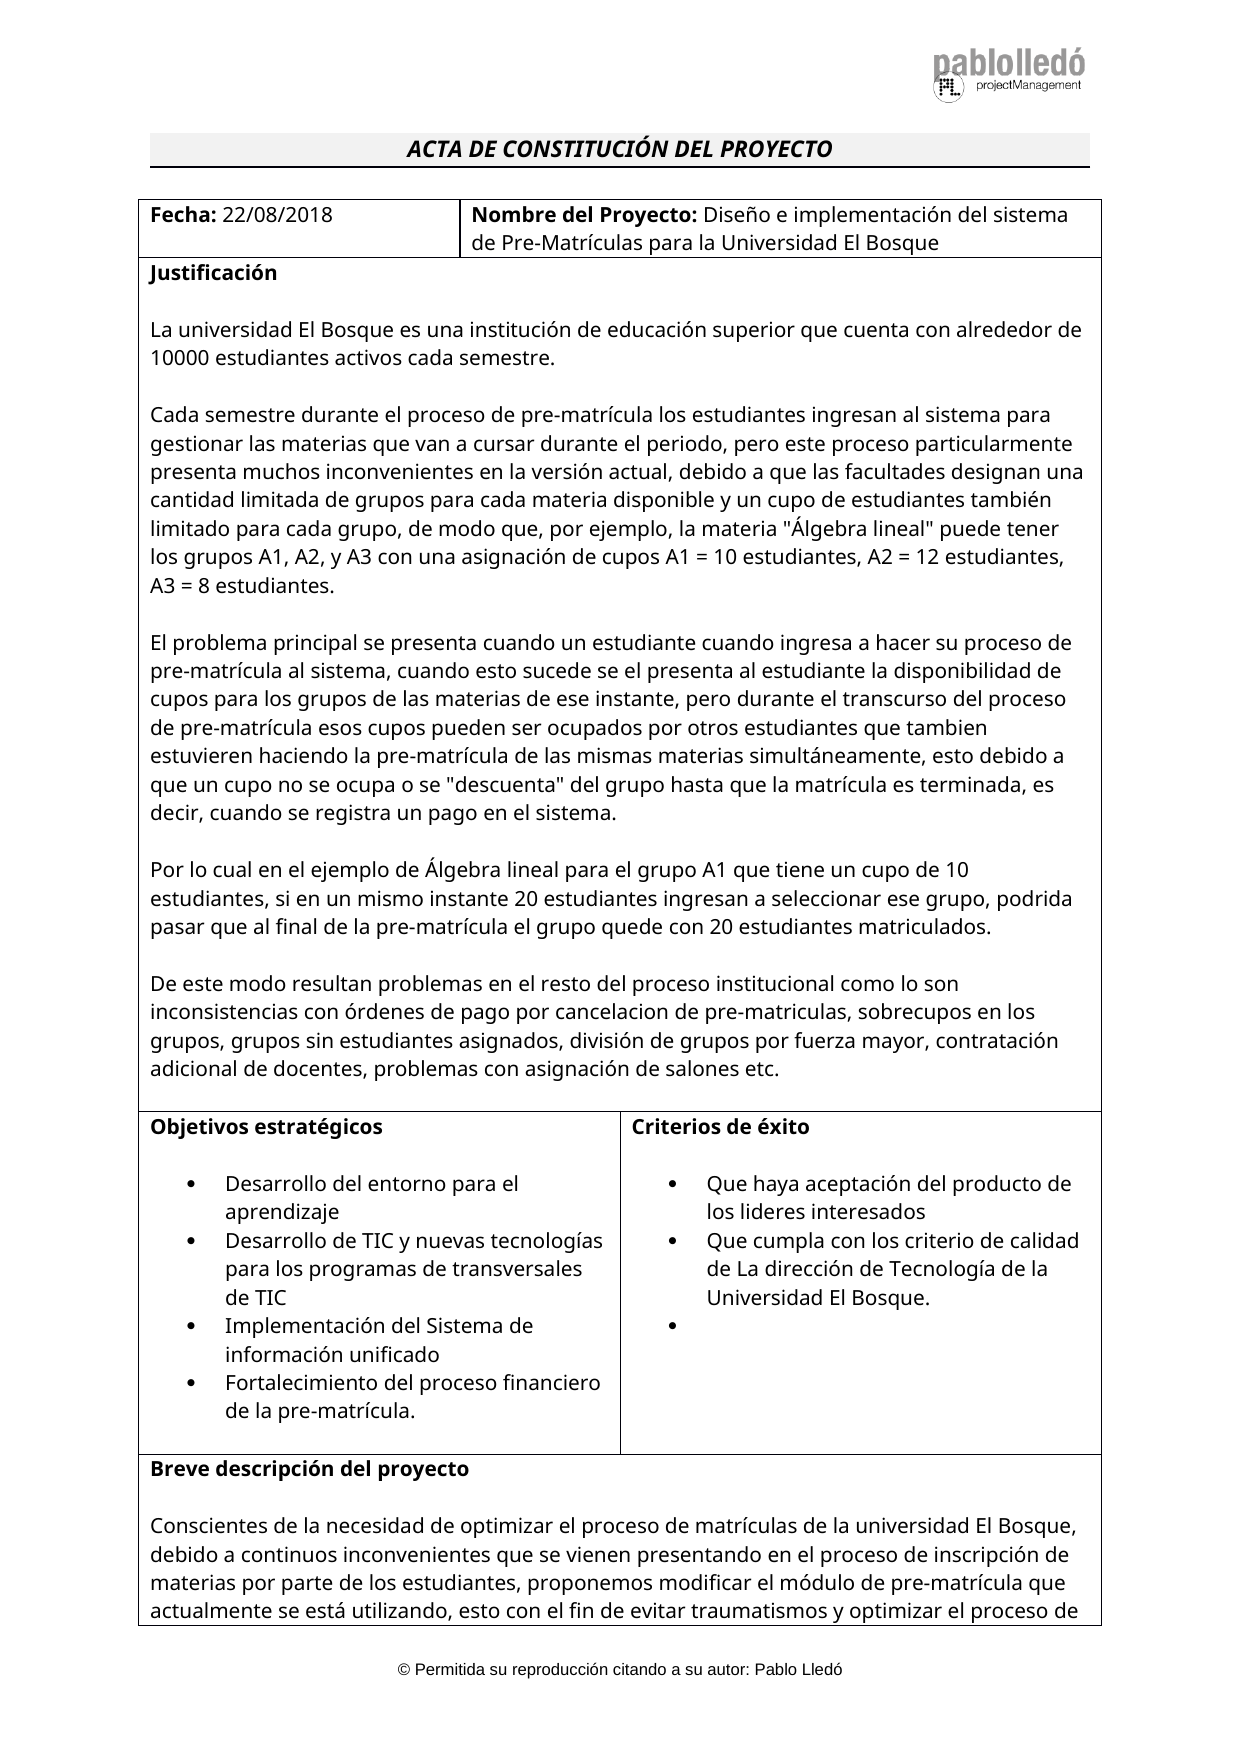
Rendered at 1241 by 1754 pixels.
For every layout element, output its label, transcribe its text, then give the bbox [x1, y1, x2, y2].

text ACTA DE CONSTITUCIÓN DEL PROYECTO [150, 133, 1090, 166]
table_header Nombre del Proyecto: Diseño e implementación del sistema de Pre-Matrículas para la Universidad El Bosque [461, 200, 1101, 257]
table_cell Criterios de éxito Que haya aceptación del producto de los lideres interesados Que cumpla con los criterio de calidad de La dirección de Tecnología de la Universidad El Bosque. [621, 1112, 1101, 1453]
picture [931, 45, 1087, 104]
table_cell Objetivos estratégicos Desarrollo del entorno para el aprendizaje Desarrollo de TIC y nuevas tecnologías para los programas de transversales de TIC Implementación del Sistema de información unificado Fortalecimiento del proceso financiero de la pre-matrícula. [139, 1112, 620, 1453]
table_header Fecha: 22/08/2018 [139, 200, 459, 257]
table_cell Justificación La universidad El Bosque es una institución de educación superior que cuenta con alrededor de 10000 estudiantes activos cada semestre. Cada semestre durante el proceso de pre-matrícula los estudiantes ingresan al sistema para gestionar las materias que van a cursar durante el periodo, pero este proceso particularmente presenta muchos inconvenientes en la versión actual, debido a que las facultades designan una cantidad limitada de grupos para cada materia disponible y un cupo de estudiantes también limitado para cada grupo, de modo que, por ejemplo, la materia "Álgebra lineal" puede tener los grupos A1, A2, y A3 con una asignación de cupos A1 = 10 estudiantes, A2 = 12 estudiantes, A3 = 8 estudiantes. El problema principal se presenta cuando un estudiante cuando ingresa a hacer su proceso de pre-matrícula al sistema, cuando esto sucede se el presenta al estudiante la disponibilidad de cupos para los grupos de las materias de ese instante, pero durante el transcurso del proceso de pre-matrícula esos cupos pueden ser ocupados por otros estudiantes que tambien estuvieren haciendo la pre-matrícula de las mismas materias simultáneamente, esto debido a que un cupo no se ocupa o se "descuenta" del grupo hasta que la matrícula es terminada, es decir, cuando se registra un pago en el sistema. Por lo cual en el ejemplo de Álgebra lineal para el grupo A1 que tiene un cupo de 10 estudiantes, si en un mismo instante 20 estudiantes ingresan a seleccionar ese grupo, podrida pasar que al final de la pre-matrícula el grupo quede con 20 estudiantes matriculados. De este modo resultan problemas en el resto del proceso institucional como lo son inconsistencias con órdenes de pago por cancelacion de pre-matriculas, sobrecupos en los grupos, grupos sin estudiantes asignados, división de grupos por fuerza mayor, contratación adicional de docentes, problemas con asignación de salones etc. [139, 258, 1101, 1111]
